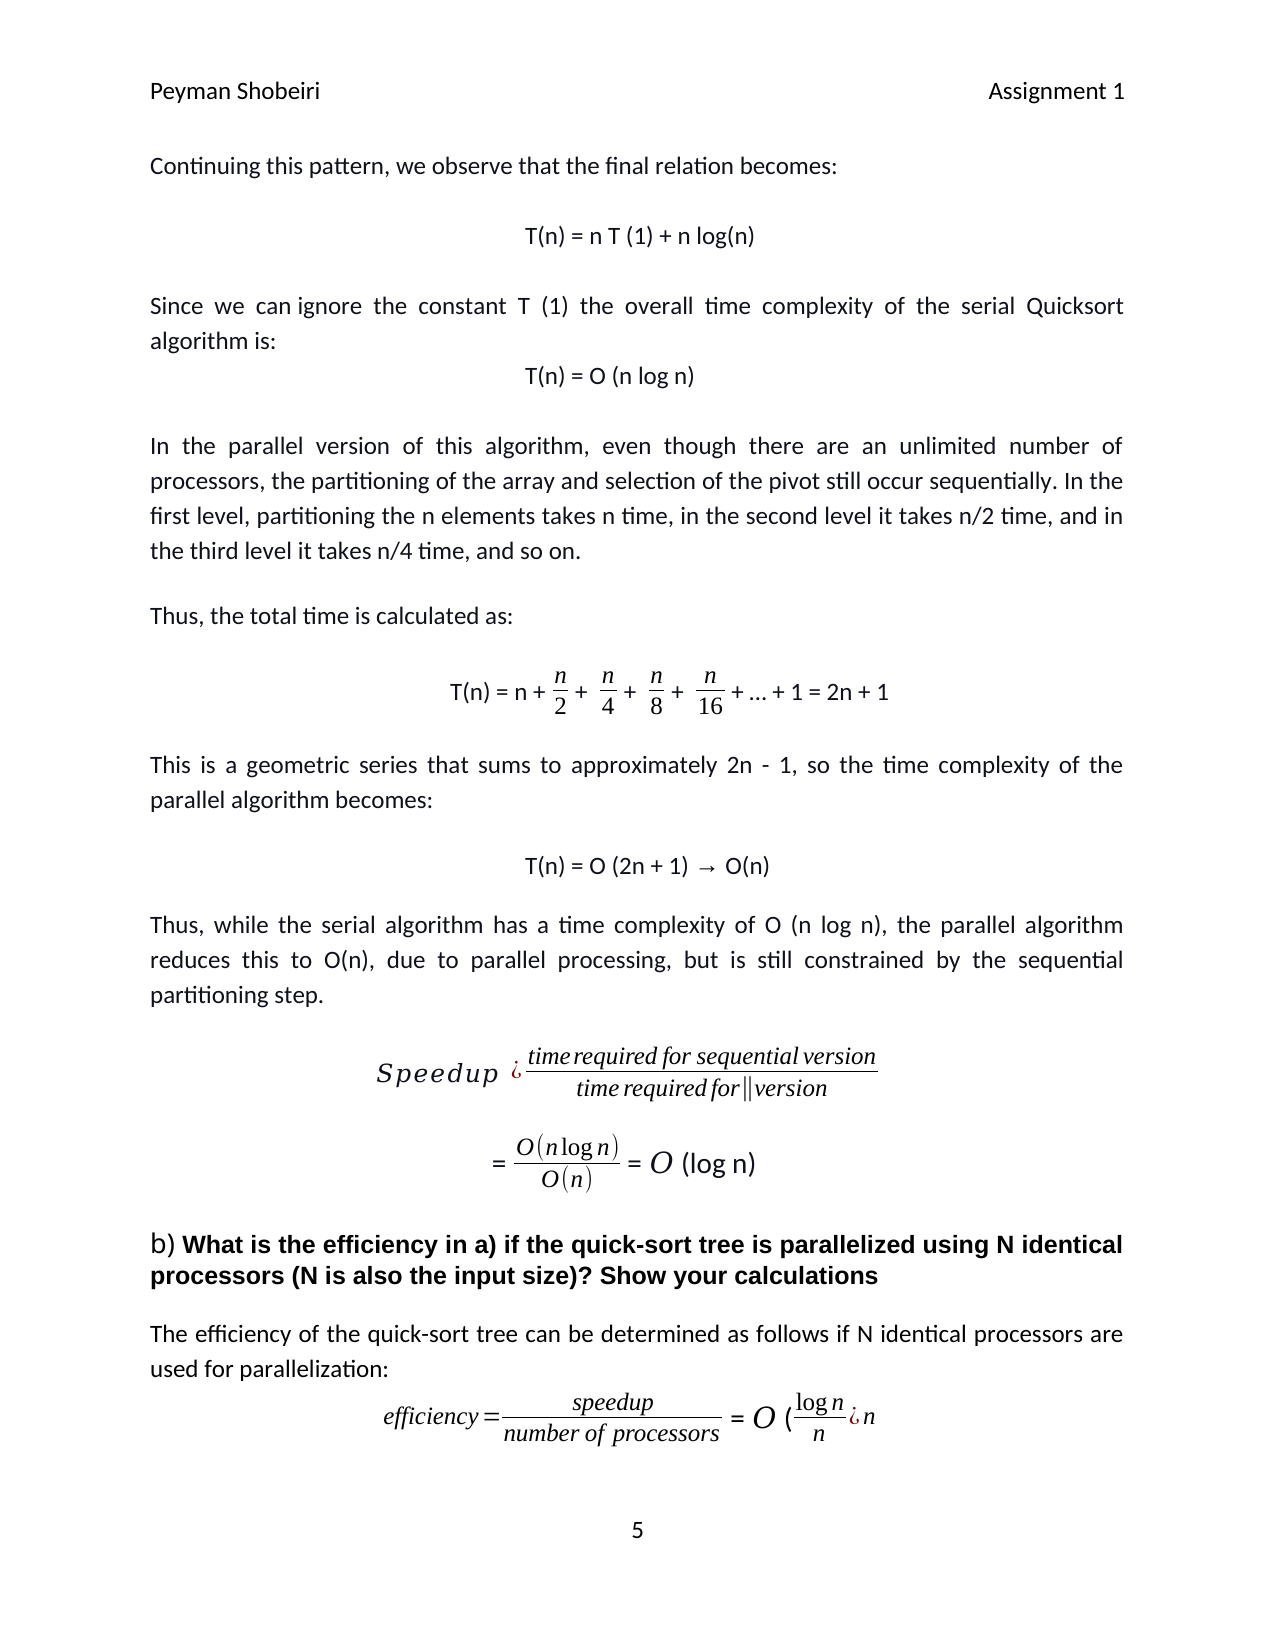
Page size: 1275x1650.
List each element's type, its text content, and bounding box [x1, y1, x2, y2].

text Thus, while the serial algorithm has a time complexity of O (n log n), the parallel algorithm reduces this to O(n), due to parallel processing, but is still constrained by the sequential partitioning step. [150, 909, 1125, 1009]
text This is a geometric series that sums to approximately 2n - 1, so the time complexity of the parallel algorithm becomes: [150, 749, 1125, 815]
text = 𝑂 ( [150, 1388, 1125, 1448]
text Since we can ignore the constant T (1) the overall time complexity of the serial Quicksort algorithm is: [150, 290, 1125, 356]
text The efficiency of the quick-sort tree can be determined as follows if N identical processors are used for parallelization: [150, 1318, 1125, 1384]
text In the parallel version of this algorithm, even though there are an unlimited number of processors, the partitioning of the array and selection of the pivot still occur sequentially. In the first level, partitioning the n elements takes n time, in the second level it takes n/2 time, and in the third level it takes n/4 time, and so on. [150, 430, 1125, 566]
text T(n) = O (2n + 1) O(n) [450, 850, 1125, 880]
text T(n) = n T (1) + n log(n) [450, 220, 1125, 251]
text = = 𝑂 (log n) [300, 1132, 1125, 1195]
text b) What is the efficiency in a) if the quick-sort tree is parallelized using N identical processors (N is also the input size)? Show your calculations [150, 1224, 1125, 1290]
text Thus, the total time is calculated as: [150, 601, 1125, 631]
text 𝑆𝑝𝑒𝑒𝑑𝑢𝑝 [300, 1043, 1125, 1103]
text T(n) = O (n log n) [450, 360, 1125, 391]
text Continuing this pattern, we observe that the final relation becomes: [150, 150, 1125, 181]
text T(n) = n + + + + + … + 1 = 2n + 1 [375, 662, 1125, 721]
